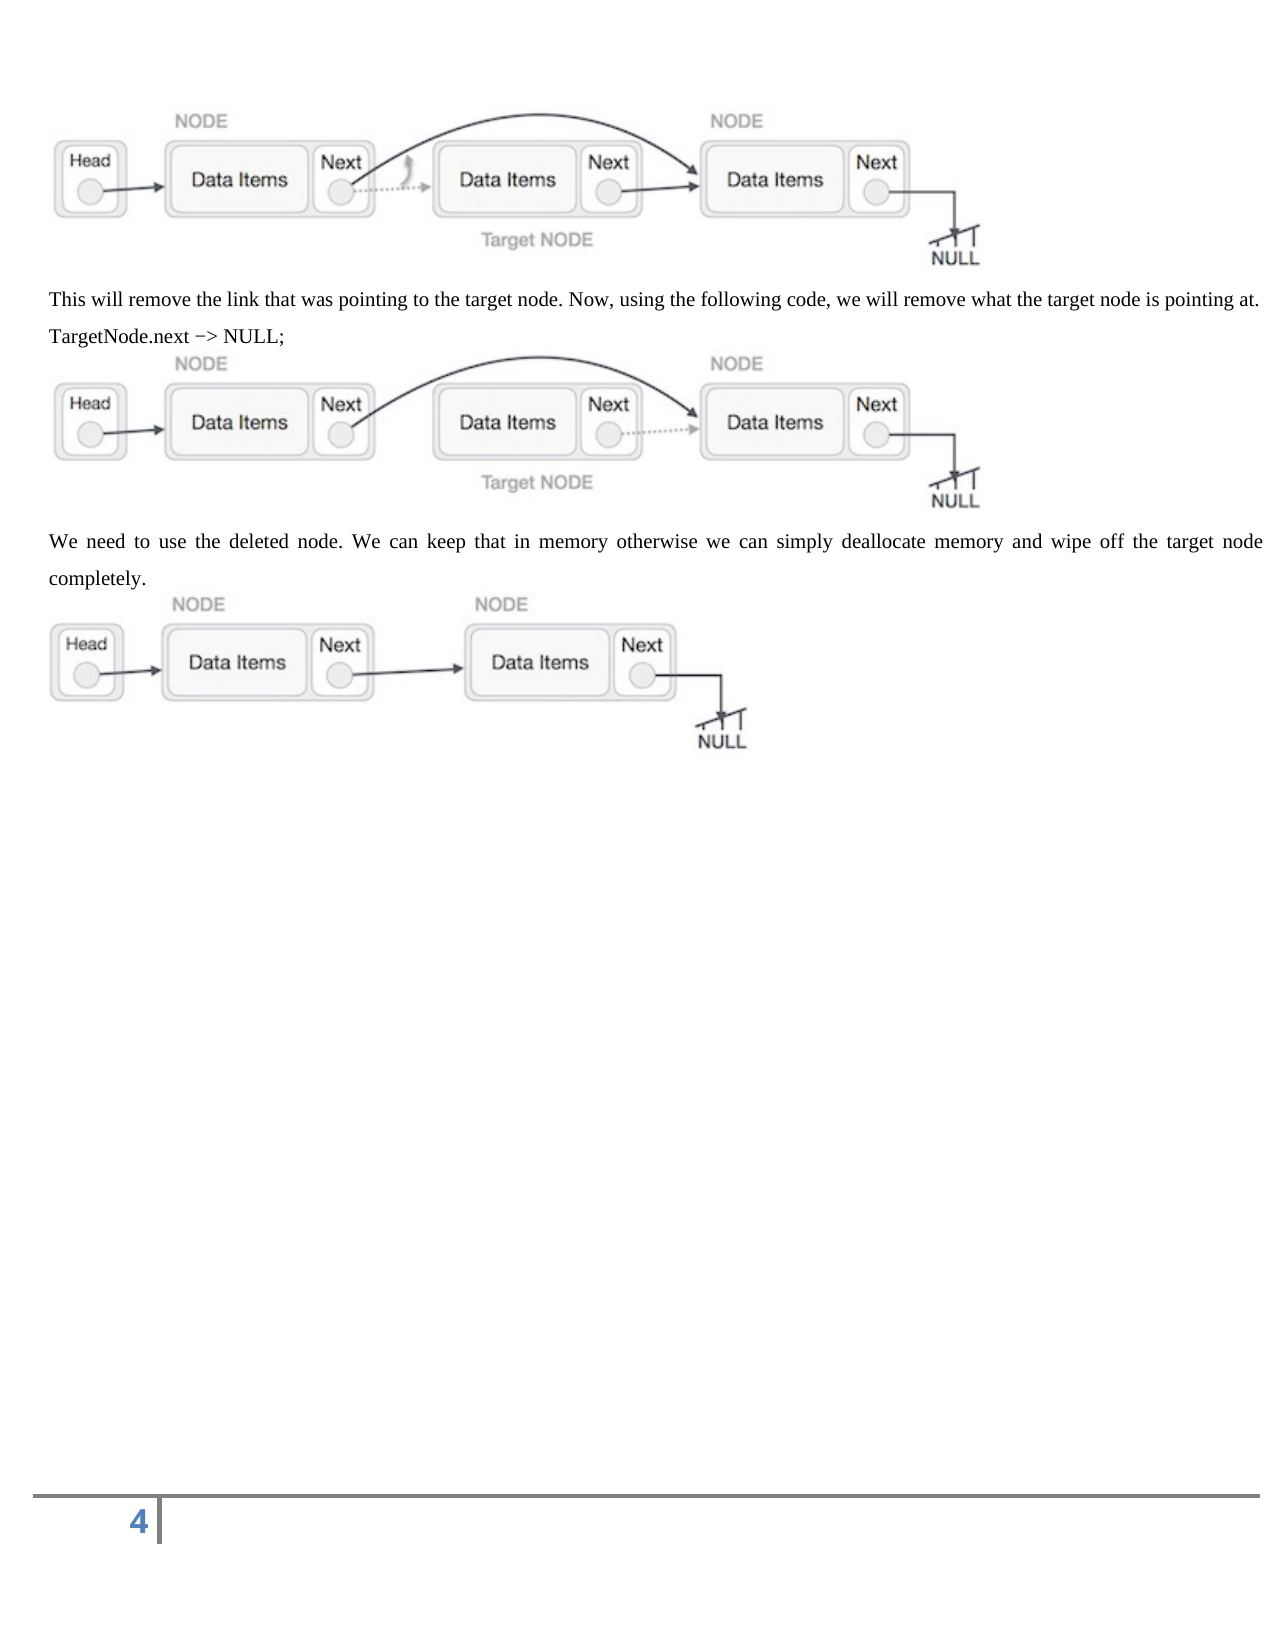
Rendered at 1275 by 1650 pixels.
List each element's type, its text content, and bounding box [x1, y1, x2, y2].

picture [48, 106, 986, 274]
picture [48, 348, 986, 516]
picture [48, 590, 753, 758]
text We need to use the deleted node. We can keep that in memory otherwise we can simply deallocate memory and wipe off the target node completely. [49, 515, 1266, 590]
text TargetNode.next −> NULL; [49, 311, 1266, 348]
text This will remove the link that was pointing to the target node. Now, using the following code, we will remove what the target node is pointing at. [49, 273, 1266, 311]
